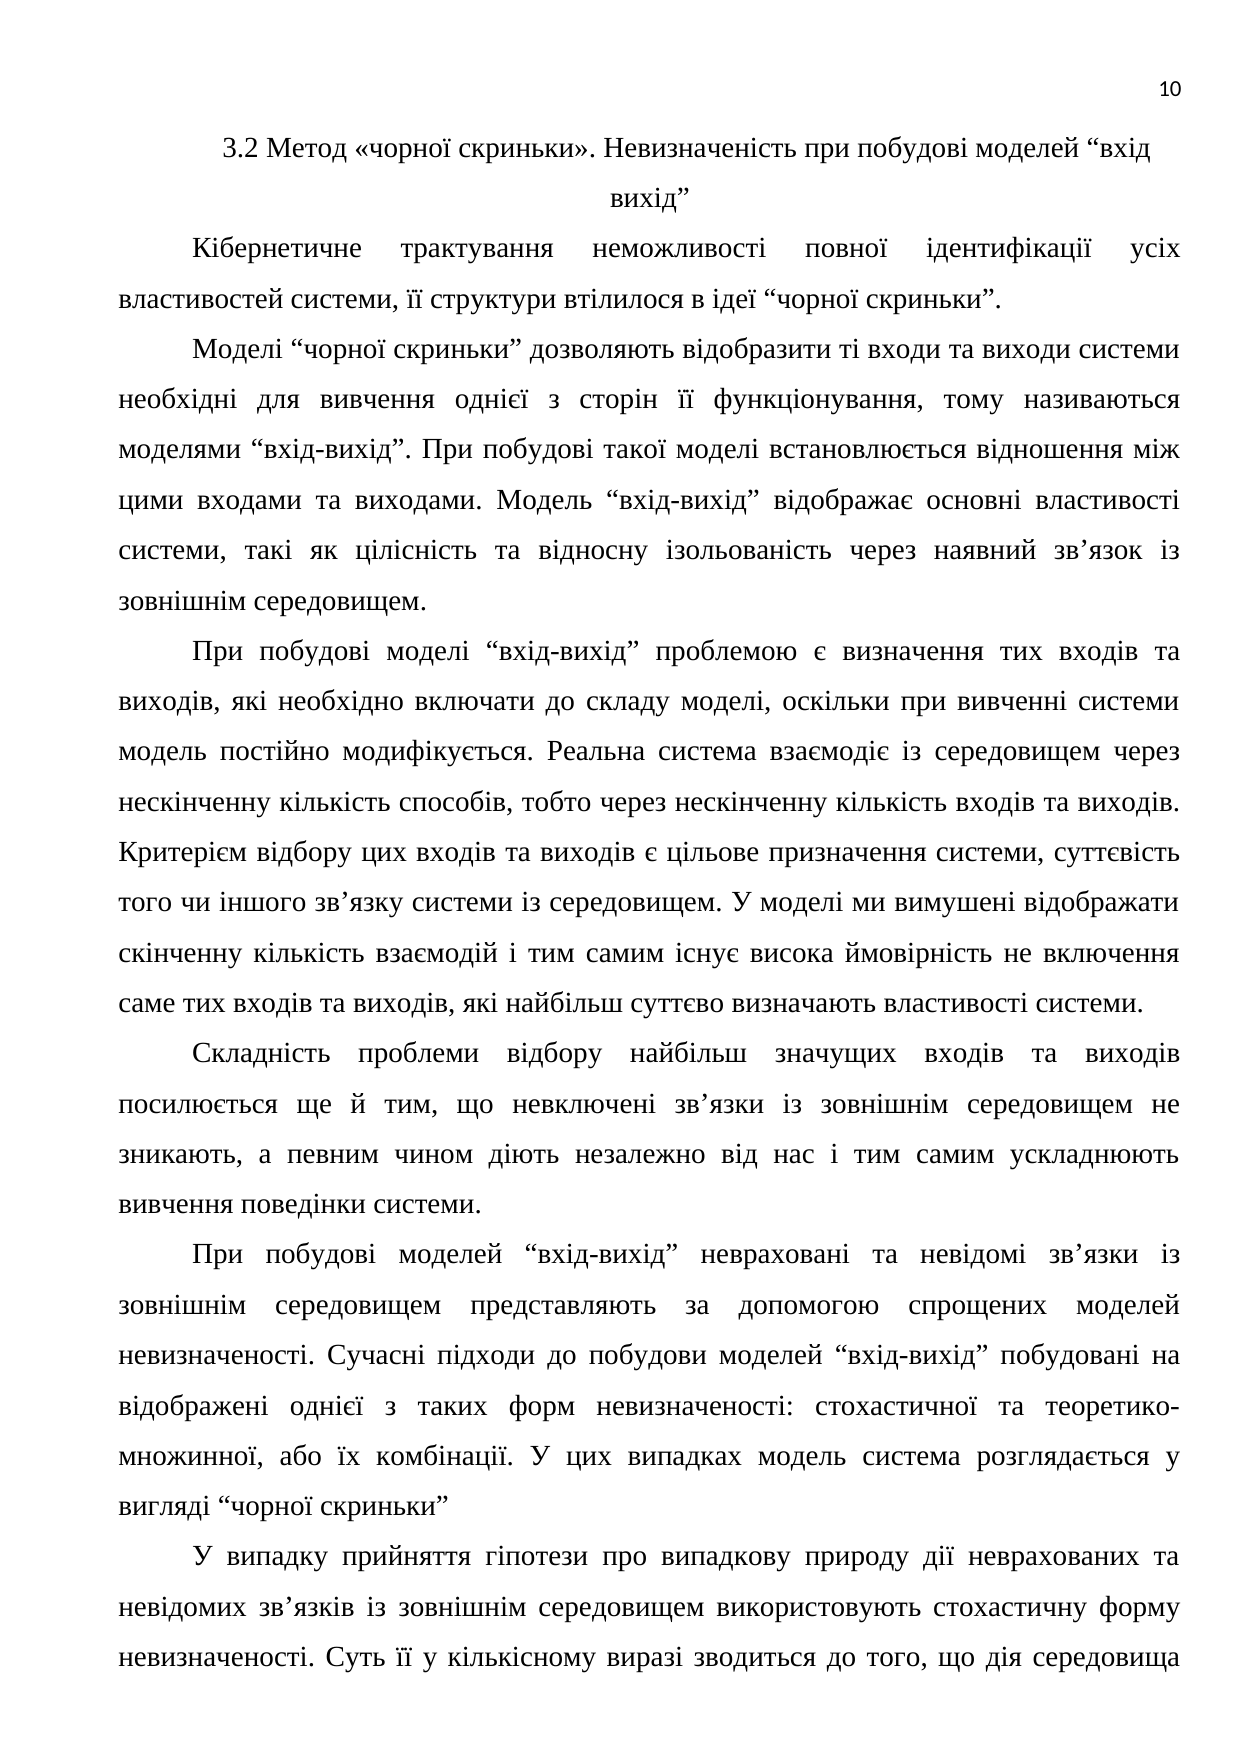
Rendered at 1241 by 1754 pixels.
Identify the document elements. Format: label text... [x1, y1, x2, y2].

text При побудові моделей “вхід-вихід” невраховані та невідомі зв’язки із зовнішнім середовищем представляють за допомогою спрощених моделей невизначеності. Сучасні підходи до побудови моделей “вхід-вихід” побудовані на відображені однієї з таких форм невизначеності: стохастичної та теоретико-множинної, або їх комбінації. У цих випадках модель система розглядається у вигляді “чорної скриньки” [118, 1237, 1181, 1522]
text Кібернетичне трактування неможливості повної ідентифікації усіх властивостей системи, її структури втілилося в ідеї “чорної скриньки”. [118, 230, 1181, 314]
text При побудові моделі “вхід-вихід” проблемою є визначення тих входів та виходів, які необхідно включати до складу моделі, оскільки при вивченні системи модель постійно модифікується. Реальна система взаємодіє із середовищем через нескінченну кількість способів, тобто через нескінченну кількість входів та виходів. Критерієм відбору цих входів та виходів є цільове призначення системи, суттєвість того чи іншого зв’язку системи із середовищем. У моделі ми вимушені відображати скінченну кількість взаємодій і тим самим існує висока ймовірність не включення саме тих входів та виходів, які найбільш суттєво визначають властивості системи. [118, 633, 1181, 1019]
subtitle 3.2 Метод «чорної скриньки». Невизначеність при побудові моделей “вхід вихід” [118, 130, 1181, 214]
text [118, 1538, 1181, 1673]
text Моделі “чорної скриньки” дозволяють відобразити ті входи та виходи системи необхідні для вивчення однієї з сторін її функціонування, тому називаються моделями “вхід-вихід”. При побудові такої моделі встановлюється відношення між цими входами та виходами. Модель “вхід-вихід” відображає основні властивості системи, такі як цілісність та відносну ізольованість через наявний зв’язок із зовнішнім середовищем. [118, 331, 1181, 616]
text Складність проблеми відбору найбільш значущих входів та виходів посилюється ще й тим, що невключені зв’язки із зовнішнім середовищем не зникають, а певним чином діють незалежно від нас і тим самим ускладнюють вивчення поведінки системи. [118, 1035, 1181, 1220]
